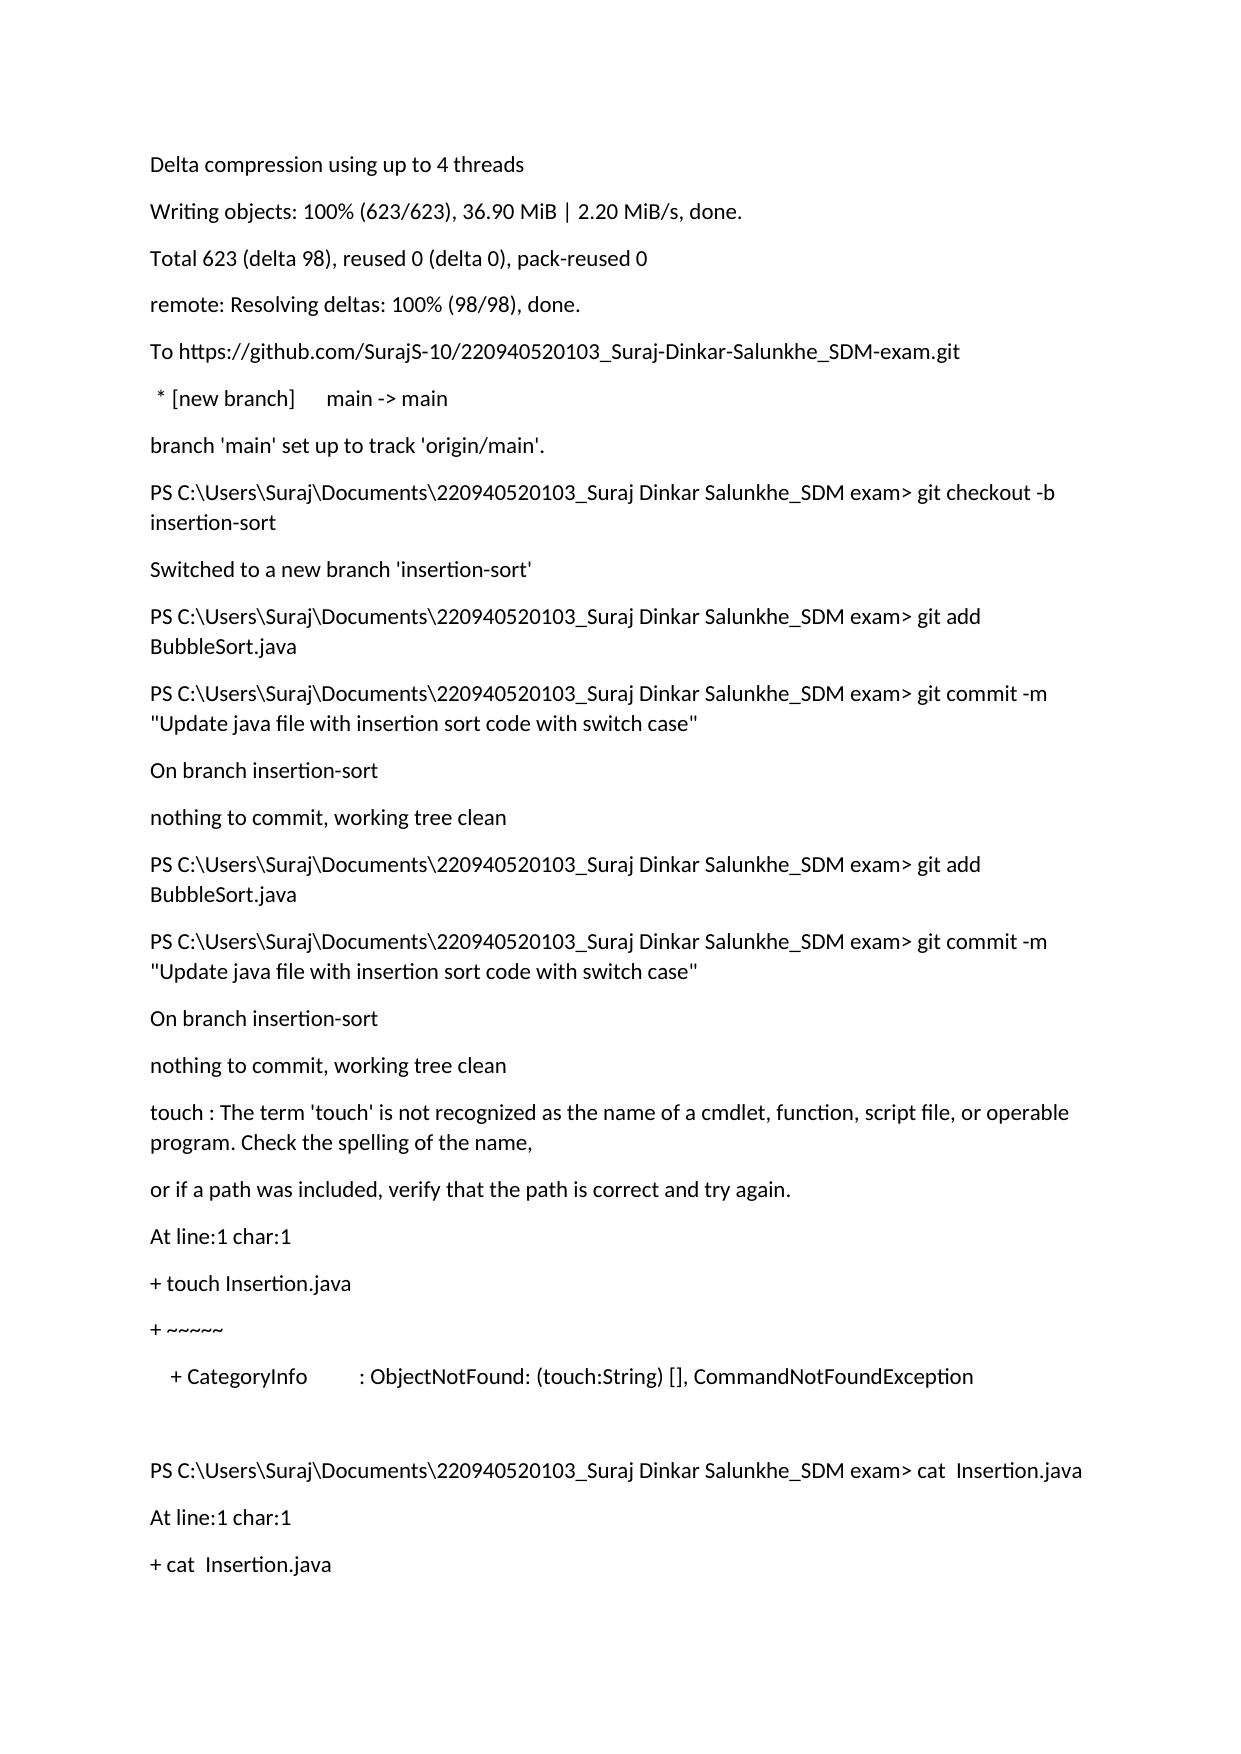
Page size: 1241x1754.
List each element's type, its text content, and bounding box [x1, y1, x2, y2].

text PS C:\Users\Suraj\Documents\220940520103_Suraj Dinkar Salunkhe_SDM exam> git add BubbleSort.java [150, 850, 1090, 908]
text touch : The term 'touch' is not recognized as the name of a cmdlet, function, script file, or operable program. Check the spelling of the name, [150, 1098, 1090, 1156]
text + touch Insertion.java [150, 1269, 1090, 1297]
text remote: Resolving deltas: 100% (98/98), done. [150, 291, 1090, 319]
text + CategoryInfo : ObjectNotFound: (touch:String) [], CommandNotFoundException [150, 1362, 1090, 1391]
text + cat Insertion.java [150, 1550, 1090, 1578]
text At line:1 char:1 [150, 1222, 1090, 1250]
text * [new branch] main -> main [150, 384, 1090, 412]
text On branch insertion-sort [150, 756, 1090, 784]
text At line:1 char:1 [150, 1503, 1090, 1531]
text PS C:\Users\Suraj\Documents\220940520103_Suraj Dinkar Salunkhe_SDM exam> git add BubbleSort.java [150, 602, 1090, 660]
text + ~~~~~ [150, 1316, 1090, 1344]
text PS C:\Users\Suraj\Documents\220940520103_Suraj Dinkar Salunkhe_SDM exam> cat Insertion.java [150, 1456, 1090, 1484]
text nothing to commit, working tree clean [150, 1051, 1090, 1079]
text branch 'main' set up to track 'origin/main'. [150, 431, 1090, 459]
text Delta compression using up to 4 threads [150, 150, 1090, 178]
text PS C:\Users\Suraj\Documents\220940520103_Suraj Dinkar Salunkhe_SDM exam> git commit -m "Update java file with insertion sort code with switch case" [150, 679, 1090, 737]
text Writing objects: 100% (623/623), 36.90 MiB | 2.20 MiB/s, done. [150, 197, 1090, 225]
text PS C:\Users\Suraj\Documents\220940520103_Suraj Dinkar Salunkhe_SDM exam> git checkout -b insertion-sort [150, 478, 1090, 536]
text Switched to a new branch 'insertion-sort' [150, 555, 1090, 583]
text PS C:\Users\Suraj\Documents\220940520103_Suraj Dinkar Salunkhe_SDM exam> git commit -m "Update java file with insertion sort code with switch case" [150, 927, 1090, 985]
text On branch insertion-sort [150, 1004, 1090, 1032]
text Total 623 (delta 98), reused 0 (delta 0), pack-reused 0 [150, 244, 1090, 272]
text nothing to commit, working tree clean [150, 803, 1090, 831]
text To https://github.com/SurajS-10/220940520103_Suraj-Dinkar-Salunkhe_SDM-exam.git [150, 337, 1090, 366]
text or if a path was included, verify that the path is correct and try again. [150, 1175, 1090, 1203]
